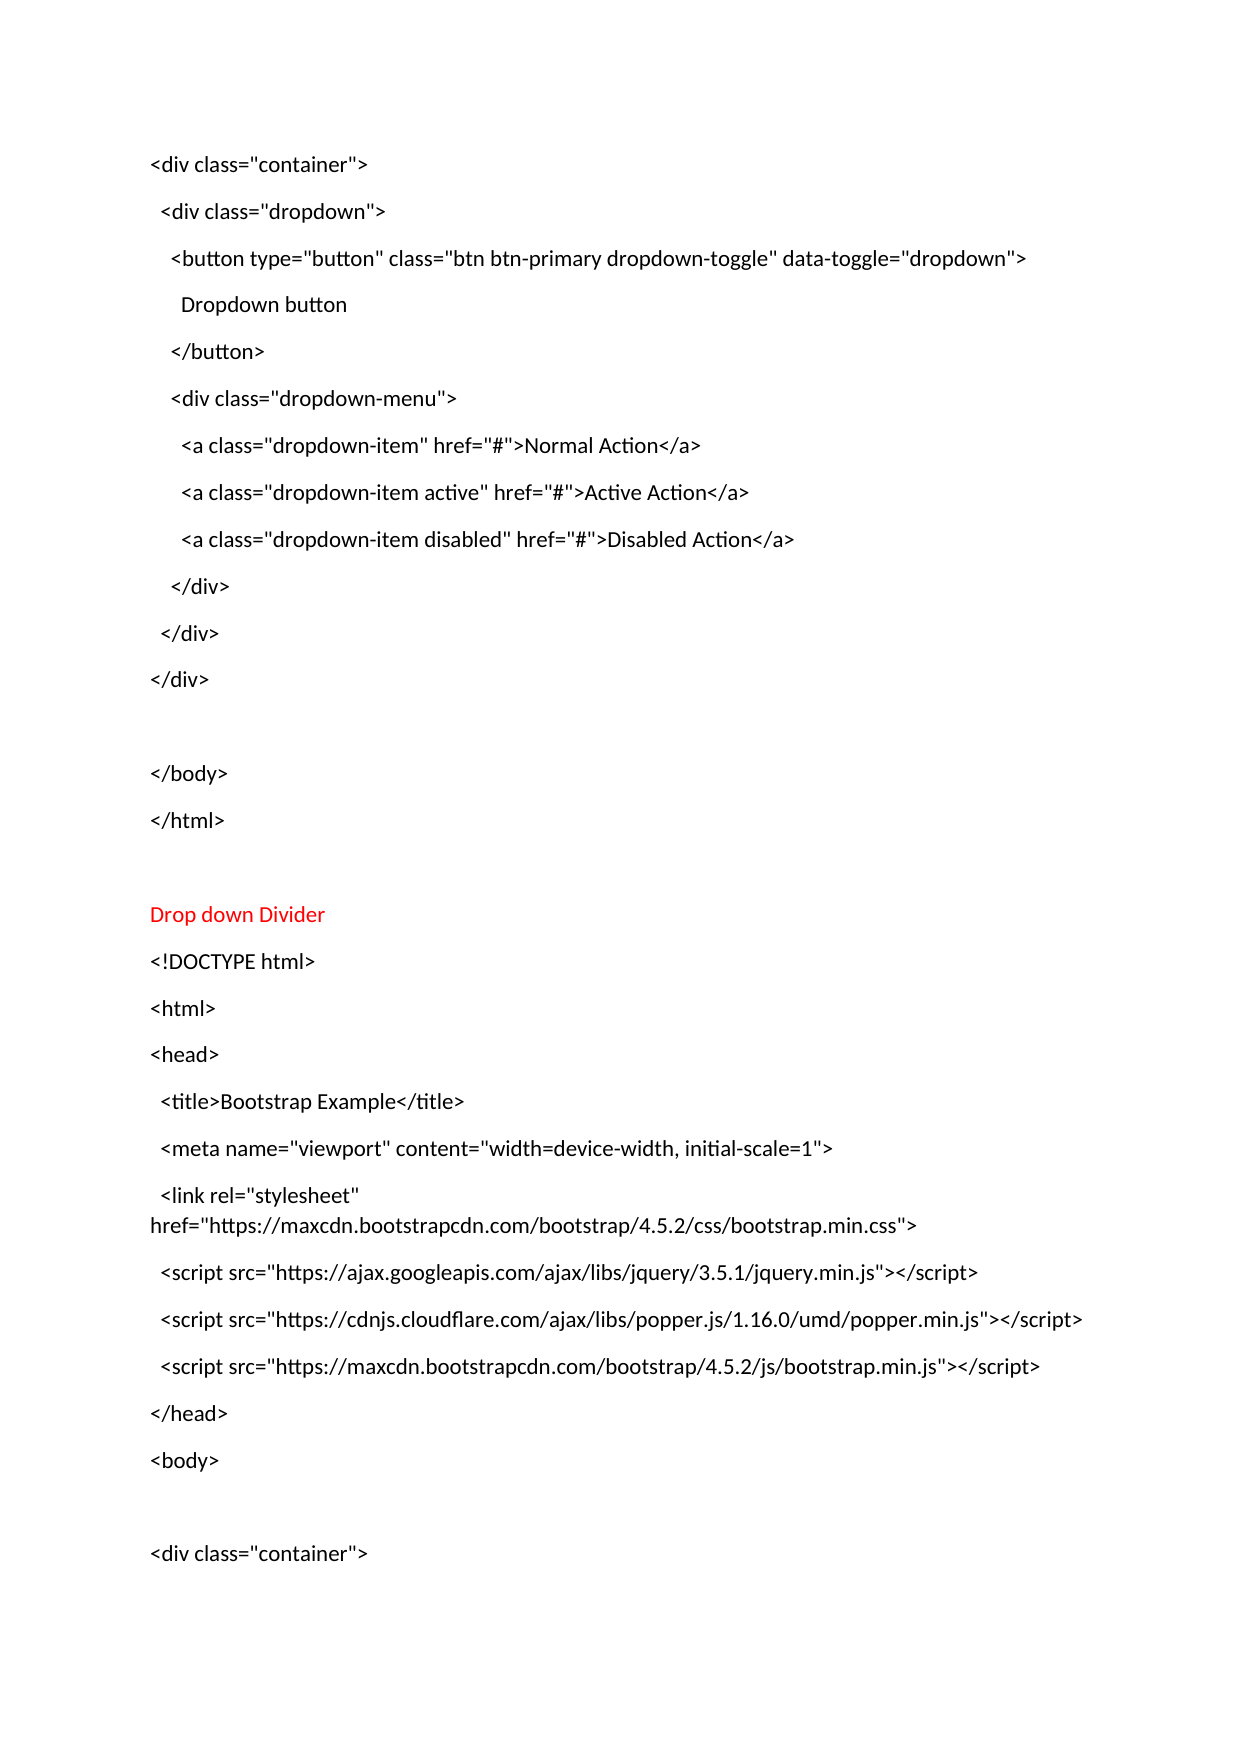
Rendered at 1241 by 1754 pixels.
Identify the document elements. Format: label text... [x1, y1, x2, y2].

text <button type="button" class="btn btn-primary dropdown-toggle" data-toggle="dropdown"> [150, 244, 1090, 272]
text </button> [150, 337, 1090, 366]
text </body> [150, 759, 1090, 787]
text </html> [150, 806, 1090, 834]
text <meta name="viewport" content="width=device-width, initial-scale=1"> [150, 1134, 1090, 1162]
text <link rel="stylesheet" href="https://maxcdn.bootstrapcdn.com/bootstrap/4.5.2/css/bootstrap.min.css"> [150, 1181, 1090, 1239]
text <div class="dropdown-menu"> [150, 384, 1090, 412]
text <title>Bootstrap Example</title> [150, 1087, 1090, 1116]
text </div> [150, 666, 1090, 694]
text </head> [150, 1399, 1090, 1427]
text Drop down Divider [150, 900, 1090, 928]
text <body> [150, 1446, 1090, 1474]
text <html> [150, 994, 1090, 1022]
text <div class="dropdown"> [150, 197, 1090, 225]
text <head> [150, 1041, 1090, 1069]
text </div> [150, 572, 1090, 600]
text <div class="container"> [150, 150, 1090, 178]
text <!DOCTYPE html> [150, 947, 1090, 975]
text <script src="https://cdnjs.cloudflare.com/ajax/libs/popper.js/1.16.0/umd/popper.min.js"></script> [150, 1305, 1090, 1333]
text <a class="dropdown-item disabled" href="#">Disabled Action</a> [150, 525, 1090, 553]
text </div> [150, 619, 1090, 647]
text <script src="https://maxcdn.bootstrapcdn.com/bootstrap/4.5.2/js/bootstrap.min.js"></script> [150, 1352, 1090, 1380]
text <div class="container"> [150, 1539, 1090, 1568]
text Dropdown button [150, 291, 1090, 319]
text <script src="https://ajax.googleapis.com/ajax/libs/jquery/3.5.1/jquery.min.js"></script> [150, 1258, 1090, 1286]
text <a class="dropdown-item active" href="#">Active Action</a> [150, 478, 1090, 506]
text <a class="dropdown-item" href="#">Normal Action</a> [150, 431, 1090, 459]
